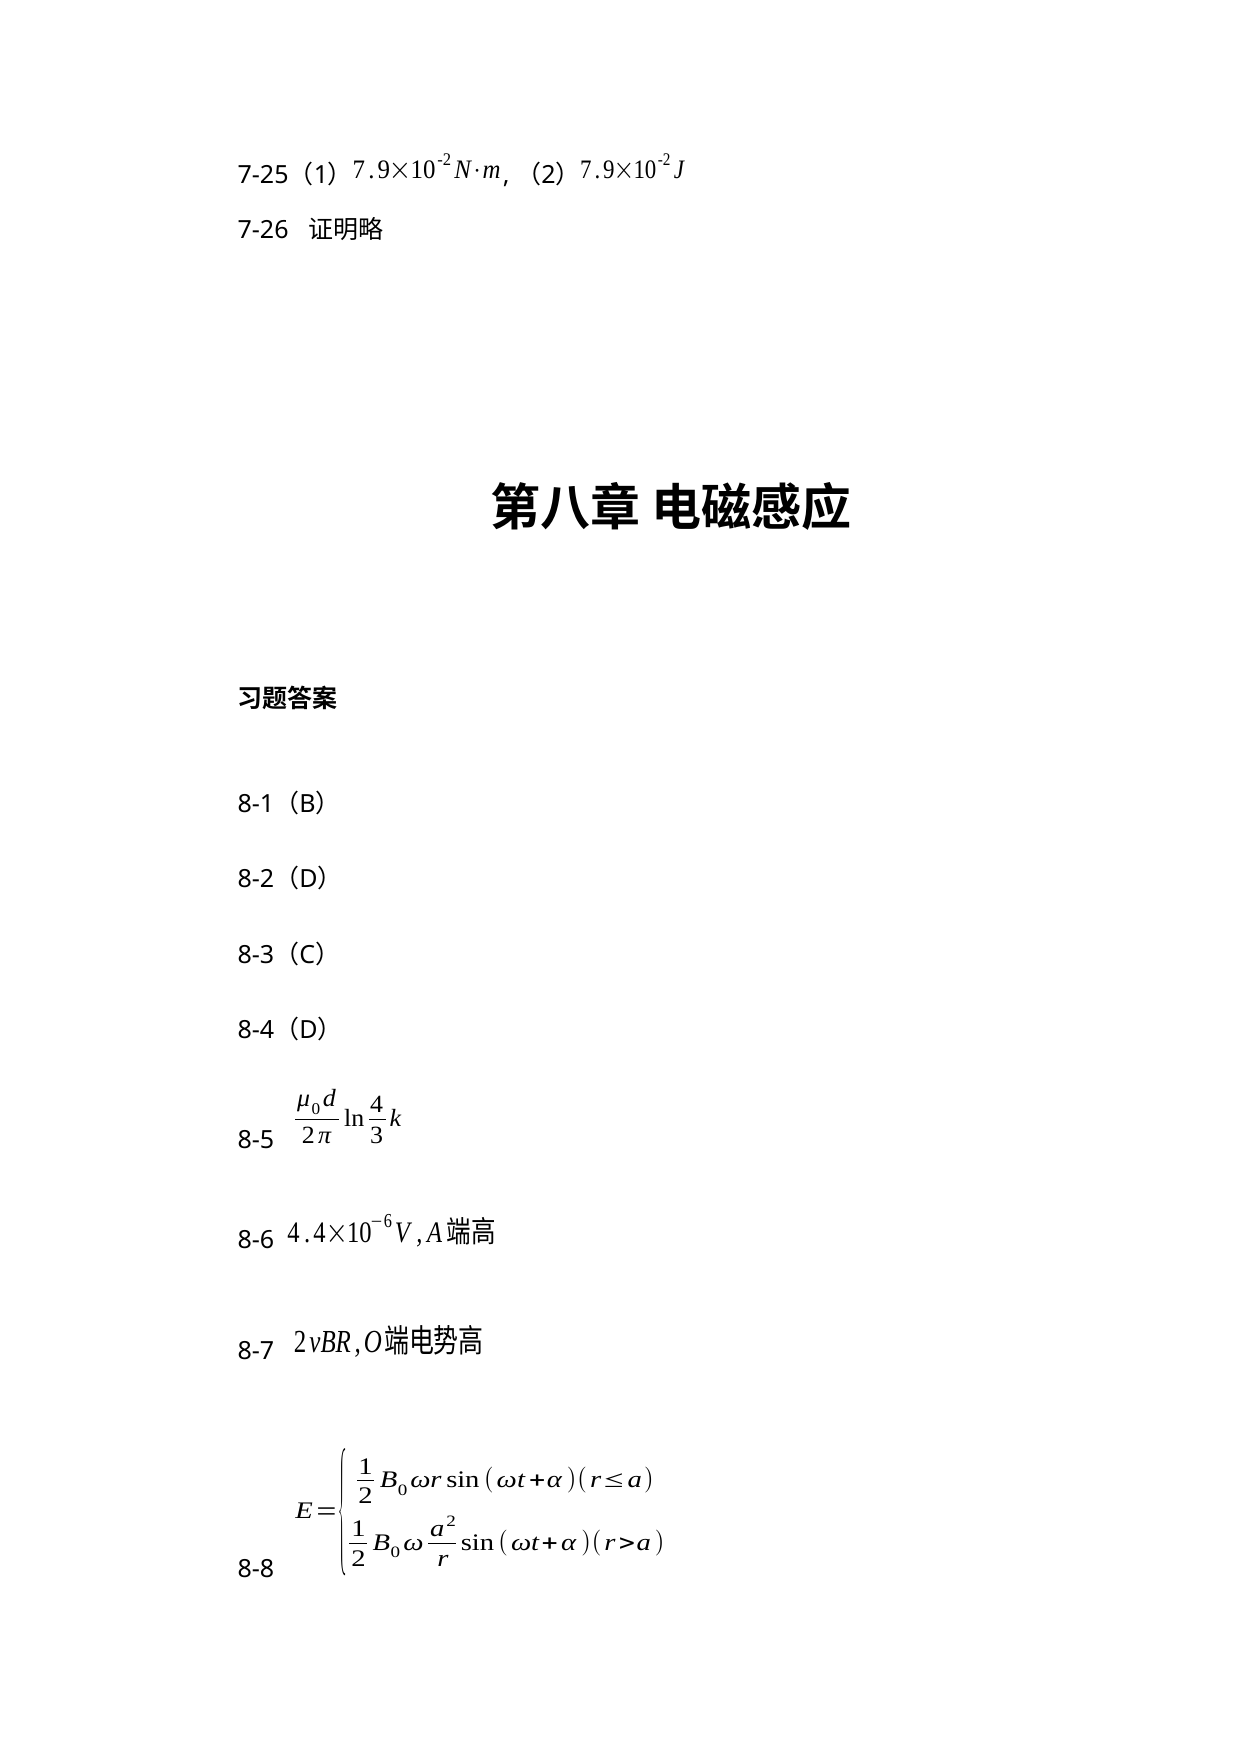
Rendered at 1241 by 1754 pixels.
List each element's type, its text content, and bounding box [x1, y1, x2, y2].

text 8-5 [187, 1084, 1053, 1156]
text 8-8 [187, 1447, 1053, 1584]
text 第八章 电磁感应 [187, 468, 1053, 540]
text 习题答案 [187, 678, 1053, 714]
text 8-3（C） [187, 934, 1053, 970]
text 8-4（D） [187, 1009, 1053, 1046]
text 8-6 [187, 1211, 1053, 1256]
text 8-7 [187, 1324, 1053, 1372]
text 8-2（D） [187, 859, 1053, 895]
text 7-26 证明略 [187, 209, 1053, 245]
text 8-1（B） [187, 784, 1053, 820]
text 7-25（1）, （2） [187, 150, 1053, 191]
